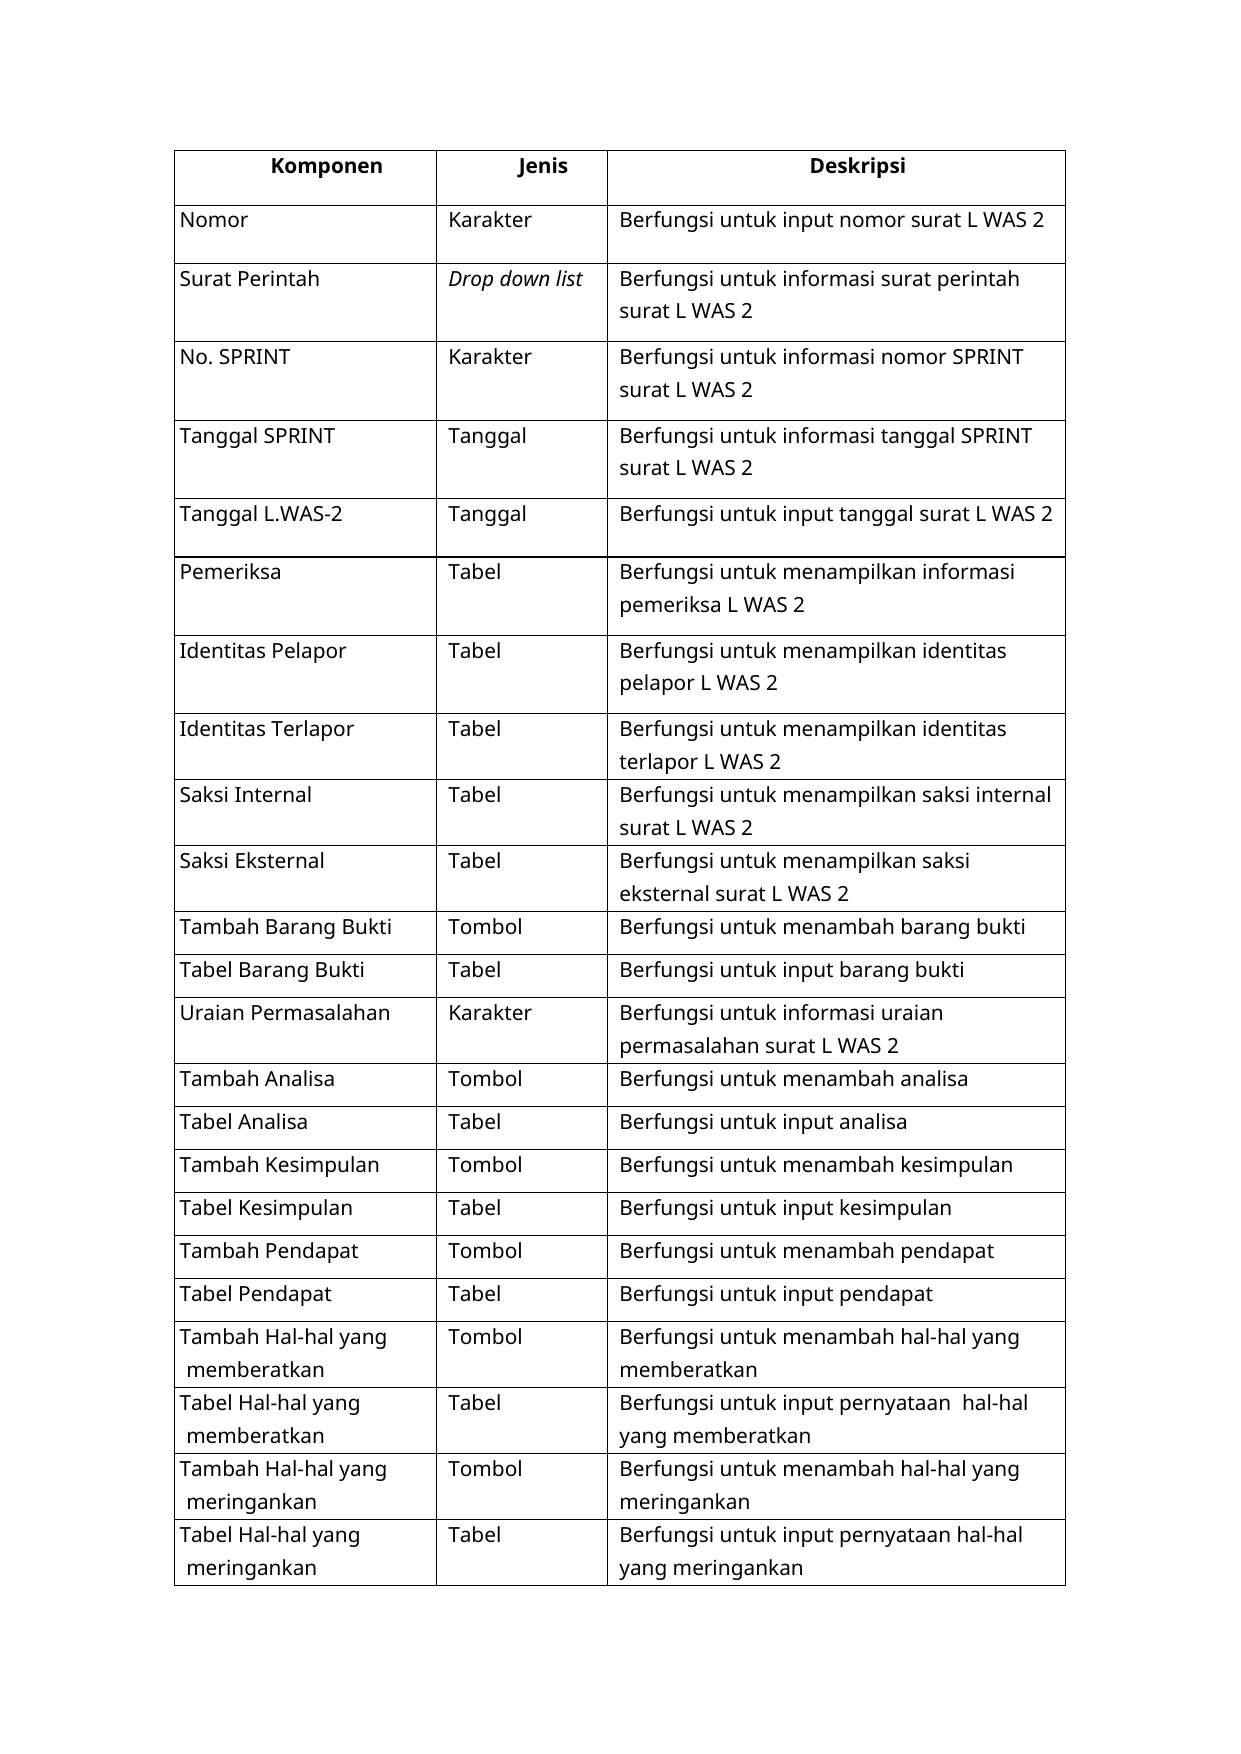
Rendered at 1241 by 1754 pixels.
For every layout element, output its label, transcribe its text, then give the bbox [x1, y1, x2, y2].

table_cell Tombol [437, 1322, 607, 1387]
table_cell Tabel Barang Bukti [175, 955, 436, 997]
table_cell Berfungsi untuk menampilkan identitas terlapor L WAS 2 [608, 714, 1065, 779]
table_cell Tanggal SPRINT [175, 421, 436, 498]
table_cell Berfungsi untuk informasi uraian permasalahan surat L WAS 2 [608, 998, 1065, 1063]
table_cell Berfungsi untuk menampilkan saksi internal surat L WAS 2 [608, 780, 1065, 845]
table_cell Berfungsi untuk menampilkan identitas pelapor L WAS 2 [608, 636, 1065, 713]
table_cell Berfungsi untuk input pernyataan hal-hal yang meringankan [608, 1520, 1065, 1585]
table_cell Tabel [437, 780, 607, 845]
table_cell Tanggal [437, 499, 607, 556]
table_cell Tanggal L.WAS-2 [175, 499, 436, 556]
table_cell Tambah Kesimpulan [175, 1150, 436, 1192]
table_header Deskripsi [608, 151, 1065, 204]
table_cell Tanggal [437, 421, 607, 498]
table_cell Berfungsi untuk input barang bukti [608, 955, 1065, 997]
table_cell Berfungsi untuk informasi tanggal SPRINT surat L WAS 2 [608, 421, 1065, 498]
table_cell Berfungsi untuk input pendapat [608, 1279, 1065, 1321]
table_cell Tombol [437, 1064, 607, 1106]
table_cell Tabel [437, 1193, 607, 1235]
table_cell Berfungsi untuk menambah barang bukti [608, 912, 1065, 954]
table_cell No. SPRINT [175, 342, 436, 420]
table_cell Tambah Hal-hal yang memberatkan [175, 1322, 436, 1387]
table_cell Karakter [437, 206, 607, 263]
table_cell Berfungsi untuk input nomor surat L WAS 2 [608, 206, 1065, 263]
table_cell Berfungsi untuk menambah hal-hal yang meringankan [608, 1454, 1065, 1519]
table_cell Berfungsi untuk input analisa [608, 1107, 1065, 1149]
table_cell Karakter [437, 342, 607, 420]
table_cell Nomor [175, 206, 436, 263]
table_cell Berfungsi untuk informasi nomor SPRINT surat L WAS 2 [608, 342, 1065, 420]
table_cell Tabel Kesimpulan [175, 1193, 436, 1235]
table_cell Tabel [437, 1388, 607, 1453]
table_cell Uraian Permasalahan [175, 998, 436, 1063]
table_cell Berfungsi untuk menampilkan informasi pemeriksa L WAS 2 [608, 558, 1065, 635]
table_cell Tabel [437, 1107, 607, 1149]
table_cell Tabel Hal-hal yang meringankan [175, 1520, 436, 1585]
table_header Jenis [437, 151, 607, 204]
table_cell Saksi Eksternal [175, 846, 436, 911]
table_cell Berfungsi untuk menambah kesimpulan [608, 1150, 1065, 1192]
table_cell Tabel Analisa [175, 1107, 436, 1149]
table_cell Tombol [437, 1454, 607, 1519]
table_cell Tabel [437, 846, 607, 911]
table_cell Surat Perintah [175, 264, 436, 341]
table_header Komponen [175, 151, 436, 204]
table_cell Berfungsi untuk input pernyataan hal-hal yang memberatkan [608, 1388, 1065, 1453]
table_cell Tombol [437, 912, 607, 954]
table_cell Karakter [437, 998, 607, 1063]
table_cell Berfungsi untuk input tanggal surat L WAS 2 [608, 499, 1065, 556]
table_cell Berfungsi untuk input kesimpulan [608, 1193, 1065, 1235]
table_cell Tabel [437, 636, 607, 713]
table_cell Berfungsi untuk menambah hal-hal yang memberatkan [608, 1322, 1065, 1387]
table_cell Tabel Pendapat [175, 1279, 436, 1321]
table_cell Tombol [437, 1236, 607, 1278]
table_cell Identitas Pelapor [175, 636, 436, 713]
table_cell Saksi Internal [175, 780, 436, 845]
table_cell Berfungsi untuk menambah analisa [608, 1064, 1065, 1106]
table_cell Tabel [437, 1279, 607, 1321]
table_cell Tombol [437, 1150, 607, 1192]
table_cell Berfungsi untuk menampilkan saksi eksternal surat L WAS 2 [608, 846, 1065, 911]
table_cell Tabel [437, 1520, 607, 1585]
table_cell Tabel [437, 714, 607, 779]
table_cell Drop down list [437, 264, 607, 341]
table_cell Pemeriksa [175, 558, 436, 635]
table_cell Tambah Barang Bukti [175, 912, 436, 954]
table_cell Tambah Analisa [175, 1064, 436, 1106]
table_cell Berfungsi untuk menambah pendapat [608, 1236, 1065, 1278]
table_cell Identitas Terlapor [175, 714, 436, 779]
table_cell Berfungsi untuk informasi surat perintah surat L WAS 2 [608, 264, 1065, 341]
table_cell Tabel [437, 558, 607, 635]
table_cell Tabel Hal-hal yang memberatkan [175, 1388, 436, 1453]
table_cell Tambah Hal-hal yang meringankan [175, 1454, 436, 1519]
table_cell Tambah Pendapat [175, 1236, 436, 1278]
table_cell Tabel [437, 955, 607, 997]
